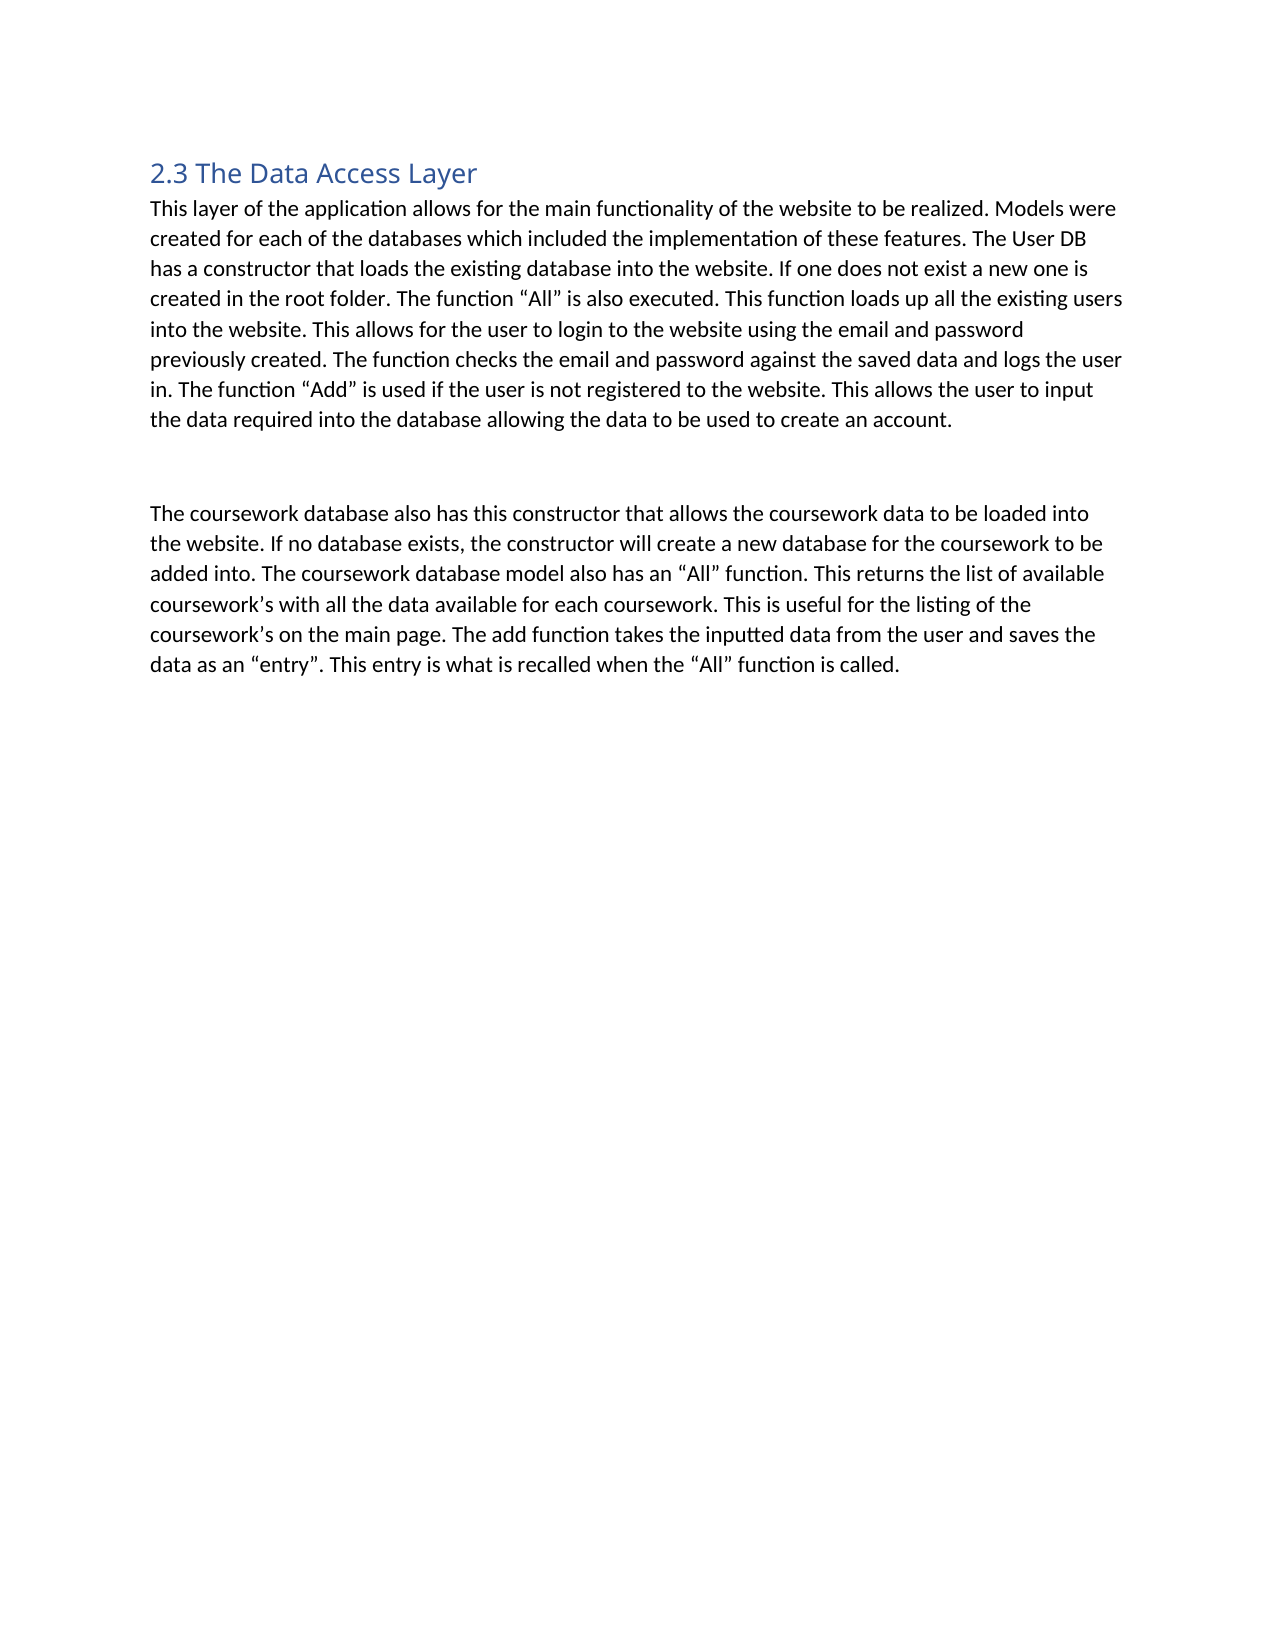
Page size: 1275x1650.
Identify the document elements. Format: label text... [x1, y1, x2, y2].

text The coursework database also has this constructor that allows the coursework data to be loaded into the website. If no database exists, the constructor will create a new database for the coursework to be added into. The coursework database model also has an “All” function. This returns the list of available coursework’s with all the data available for each coursework. This is useful for the listing of the coursework’s on the main page. The add function takes the inputted data from the user and saves the data as an “entry”. This entry is what is recalled when the “All” function is called. [150, 499, 1125, 678]
text This layer of the application allows for the main functionality of the website to be realized. Models were created for each of the databases which included the implementation of these features. The User DB has a constructor that loads the existing database into the website. If one does not exist a new one is created in the root folder. The function “All” is also executed. This function loads up all the existing users into the website. This allows for the user to login to the website using the email and password previously created. The function checks the email and password against the saved data and logs the user in. The function “Add” is used if the user is not registered to the website. This allows the user to input the data required into the database allowing the data to be used to create an account. [150, 194, 1125, 433]
subtitle 2.3 The Data Access Layer [150, 154, 1125, 191]
